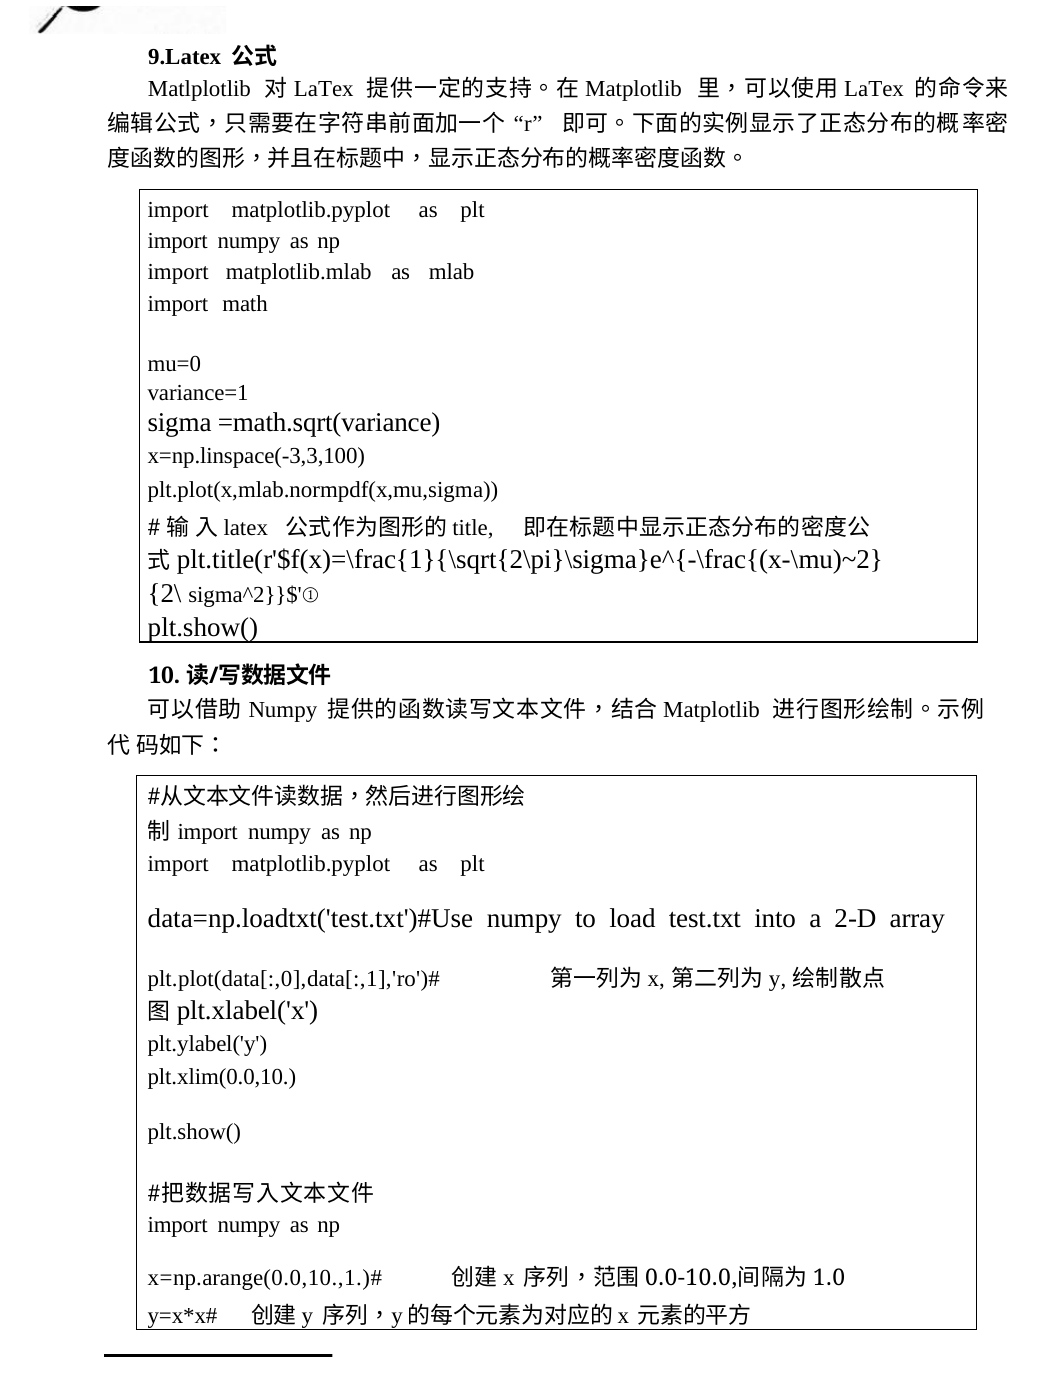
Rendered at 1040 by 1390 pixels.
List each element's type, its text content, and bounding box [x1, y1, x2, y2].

table_header import matplotlib.pyplot as plt import numpy as np import matplotlib.mlab as mlab import math mu=0 variance=1 sigma =math.sqrt(variance) x=np.linspace(-3,3,100) plt.plot(x,mlab.normpdf(x,mu,sigma)) # 输 入latex 公式作为图形的title, 即在标题中显示正态分布的密度公式 plt.title(r'$f(x)=\frac{1}{\sqrt{2\pi}\sigma}e^{-\frac{(x-\mu)~2}{2\ sigma^2}}$'① plt.show() [140, 190, 977, 641]
text Matlplotlib 对 LaTex 提供一定的支持。在Matplotlib 里，可以使用LaTex 的命令来 编辑公式，只需要在字符串前面加一个 “r” 即可。下面的实例显示了正态分布的概率密 度函数的图形，并且在标题中，显示正态分布的概率密度函数。 [107, 72, 1008, 173]
text 可以借助 Numpy 提供的函数读写文本文件，结合Matplotlib 进行图形绘制。示例代 码如下： [107, 693, 1003, 760]
text 9.Latex 公式 [148, 41, 1008, 70]
picture [29, 6, 227, 34]
table_header #从文本文件读数据，然后进行图形绘制 import numpy as np import matplotlib.pyplot as plt data=np.loadtxt('test.txt')#Use numpy to load test.txt into a 2-D array plt.plot(data[:,0],data[:,1],'ro')# 第一列为x, 第二列为y, 绘制散点图 plt.xlabel('x') plt.ylabel('y') plt.xlim(0.0,10.) plt.show() #把数据写入文本文件 import numpy as np x=np.arange(0.0,10.,1.)# 创建x 序列，范围0.0-10.0,间隔为1.0 y=x*x# 创建y 序列，y的每个元素为对应的x 元素的平方 [137, 776, 976, 1329]
text 10. 读/写数据文件 [148, 661, 1008, 689]
